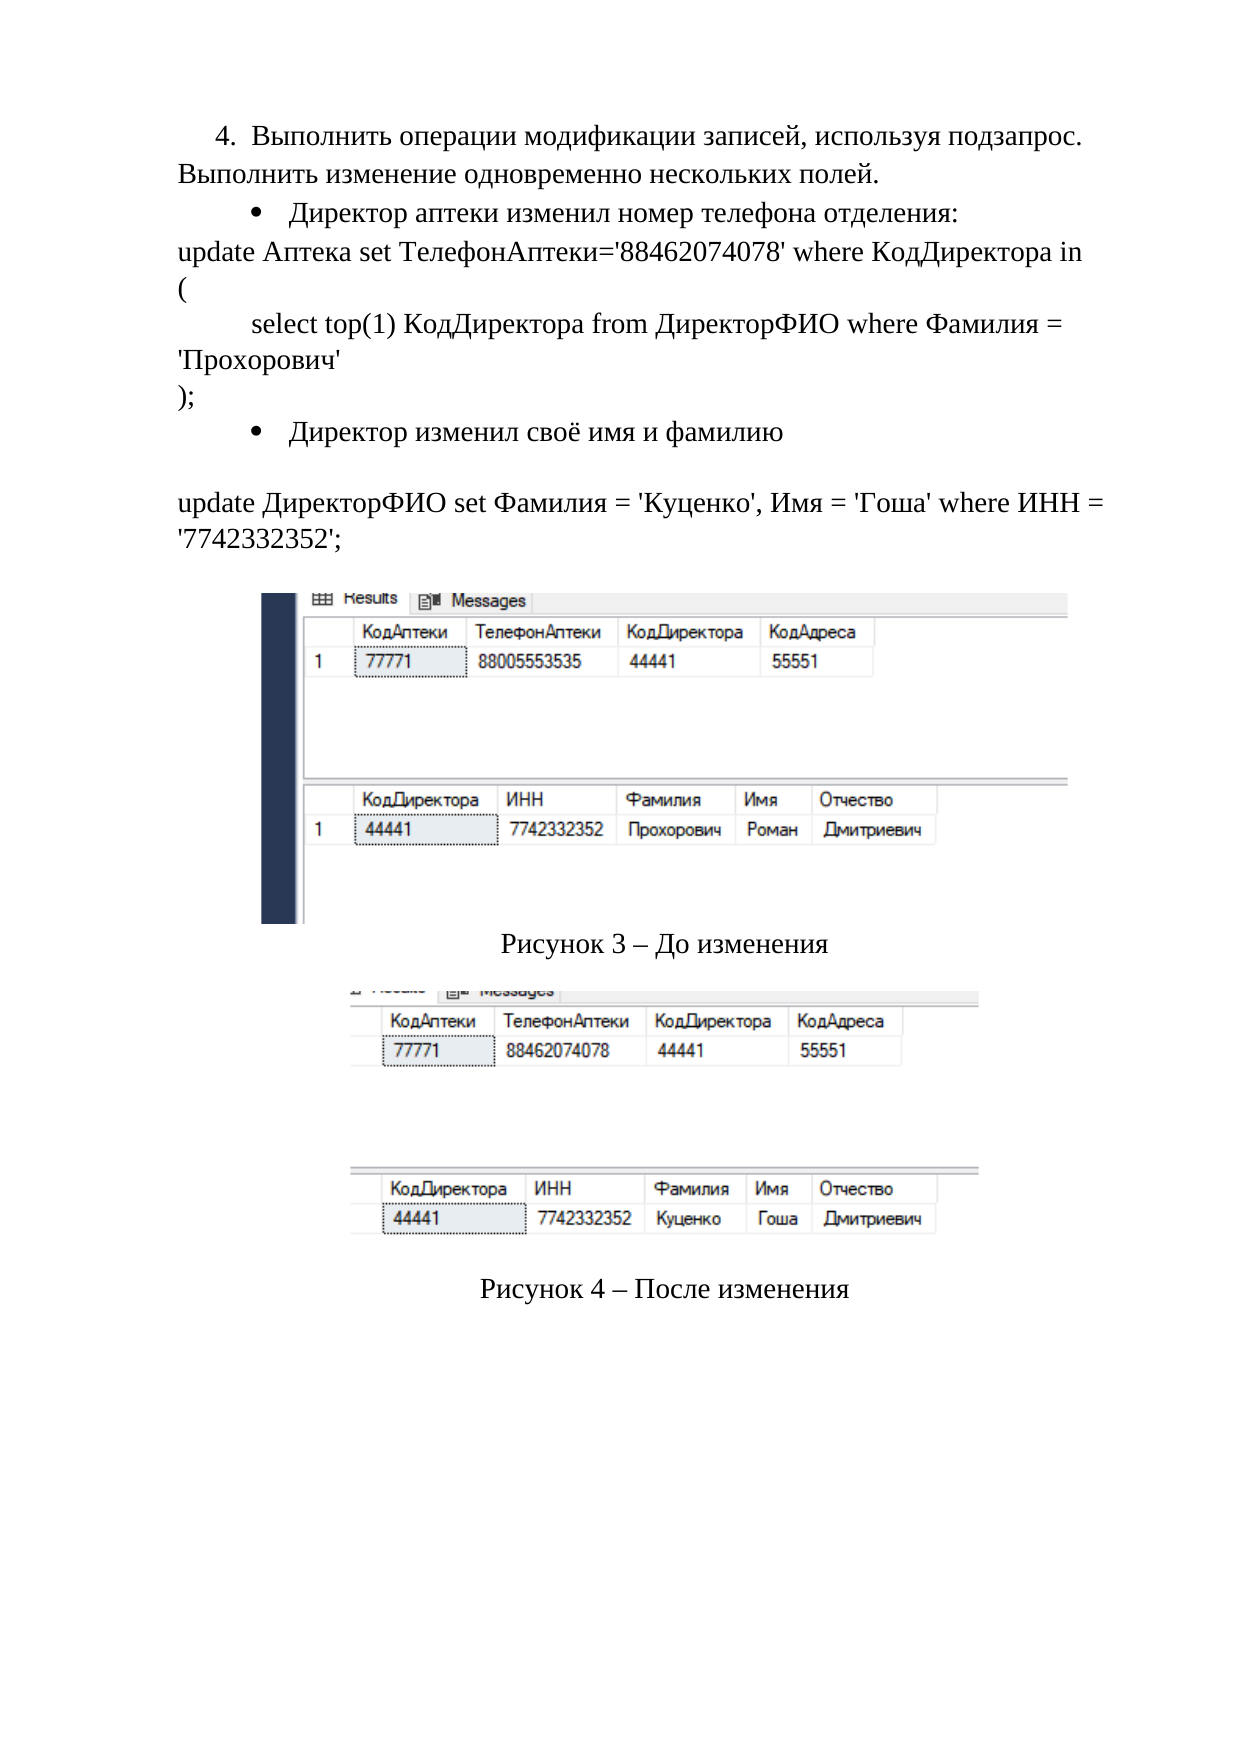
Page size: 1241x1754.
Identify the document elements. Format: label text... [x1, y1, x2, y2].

text update Аптека set ТелефонАптеки='88462074078' where КодДиректора in [177, 234, 1152, 267]
list Выполнить операции модификации записей, используя подзапрос. Выполнить изменение одновременно нескольких полей. [177, 118, 1152, 190]
text Рисунок 3 – До изменения [177, 926, 1152, 959]
text ); [177, 378, 1152, 412]
picture [350, 991, 979, 1269]
text select top(1) КодДиректора from ДиректорФИО where Фамилия = 'Прохорович' [177, 306, 1152, 376]
text update ДиректорФИО set Фамилия = 'Куценко', Имя = 'Гоша' where ИНН = '7742332352'; [177, 485, 1152, 555]
picture [261, 593, 1068, 924]
list Директор изменил своё имя и фамилию [251, 414, 1152, 448]
text Рисунок 4 – После изменения [177, 1271, 1152, 1305]
text ( [177, 270, 1152, 303]
list Директор аптеки изменил номер телефона отделения: [251, 195, 1152, 229]
